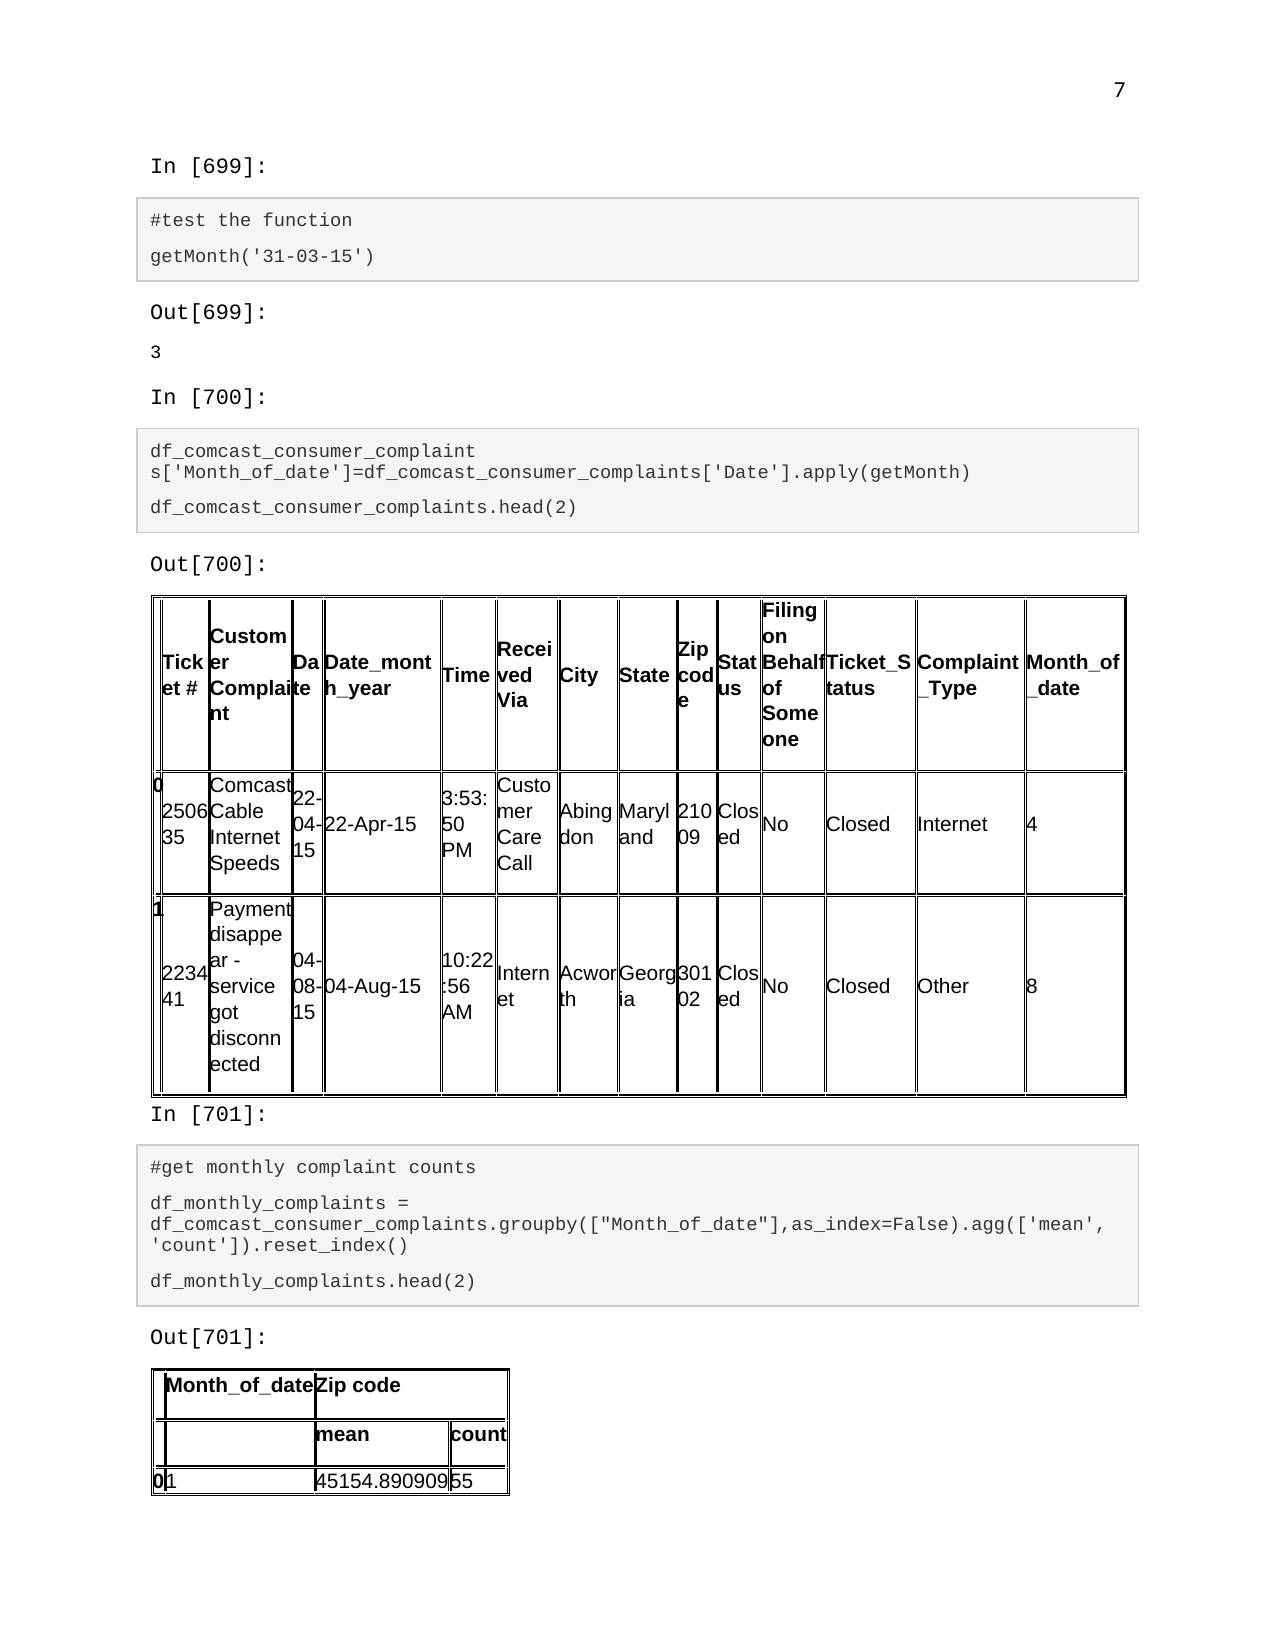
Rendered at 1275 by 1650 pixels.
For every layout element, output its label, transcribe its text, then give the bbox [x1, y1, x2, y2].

table_cell 30102 [677, 897, 717, 1094]
text Out[699]: [150, 296, 1125, 326]
table_header Received Via [497, 596, 559, 770]
table_header [154, 1371, 165, 1418]
text #get monthly complaint counts [138, 1146, 1138, 1179]
table_cell [167, 1422, 314, 1465]
table_cell Closed [717, 897, 762, 1094]
table_header Ticket # [162, 598, 209, 770]
text #test the function [138, 199, 1138, 232]
table_cell 8 [1026, 893, 1125, 1094]
text Out[700]: [150, 548, 1125, 578]
text 3 [150, 343, 1125, 364]
table_cell 3:53:50 PM [443, 773, 495, 893]
table_cell No [762, 897, 826, 1094]
table_cell Closed [719, 773, 760, 893]
table_header Status [717, 598, 762, 770]
table_cell 04-08-15 [292, 893, 324, 1094]
table_cell Payment disappear - service got disconnected [209, 897, 292, 1094]
table_cell 1 [165, 1469, 315, 1492]
table_cell count [452, 1418, 507, 1465]
table_header Time [441, 598, 497, 770]
table_header Date [292, 596, 324, 770]
table_header Filing on Behalf of Someone [762, 598, 826, 770]
text In [701]: [150, 1098, 1125, 1128]
table_cell 223441 [162, 897, 209, 1094]
text Out[701]: [150, 1321, 1125, 1351]
table_header State [619, 598, 677, 770]
table_cell mean [317, 1422, 448, 1465]
table_cell 250635 [163, 773, 208, 893]
table_cell Abingdon [561, 773, 617, 893]
table_cell Other [917, 897, 1026, 1094]
table_cell 04-Aug-15 [324, 897, 441, 1094]
table_header City [559, 598, 619, 770]
table_header Zip code [315, 1371, 507, 1418]
table_cell Comcast Cable Internet Speeds [211, 773, 291, 893]
text df_monthly_complaints = df_comcast_consumer_complaints.groupby(["Month_of_date"],as_index=False).agg(['mean', 'count']).reset_index() [138, 1179, 1138, 1257]
table_cell 10:22:56 AM [441, 897, 497, 1094]
table_header Month_of_date [1026, 598, 1124, 770]
table_header Date_month_year [324, 598, 441, 770]
table_cell Closed [827, 773, 915, 893]
text df_monthly_complaints.head(2) [138, 1257, 1138, 1305]
table_cell Maryland [620, 773, 676, 893]
text df_comcast_consumer_complaints.head(2) [138, 484, 1138, 532]
table_cell Internet [918, 773, 1024, 893]
text In [700]: [150, 381, 1125, 411]
table_header Customer Complaint [209, 598, 292, 770]
table_cell Acworth [559, 897, 619, 1094]
table_cell 4 [1026, 770, 1126, 893]
table_cell [154, 1418, 164, 1465]
text df_comcast_consumer_complaints['Month_of_date']=df_comcast_consumer_complaints['Date'].apply(getMonth) [138, 429, 1138, 484]
table_cell No [763, 773, 824, 893]
table_cell Internet [497, 893, 559, 1094]
table_cell 45154.890909 [315, 1465, 450, 1492]
table_header Complaint_Type [917, 598, 1026, 770]
table_cell Customer Care Call [498, 773, 557, 893]
table_cell Closed [826, 897, 917, 1094]
table_header Month_of_date [165, 1370, 315, 1418]
text In [699]: [150, 150, 1125, 180]
table_header [154, 598, 162, 770]
table_cell 22-04-15 [294, 773, 322, 893]
table_cell Georgia [619, 897, 677, 1094]
table_header Zip code [677, 598, 717, 770]
table_cell 22-Apr-15 [326, 773, 440, 893]
table_header Ticket_Status [826, 598, 917, 770]
table_cell 21009 [679, 773, 716, 893]
table_cell 55 [450, 1465, 507, 1492]
text getMonth('31-03-15') [138, 232, 1138, 280]
